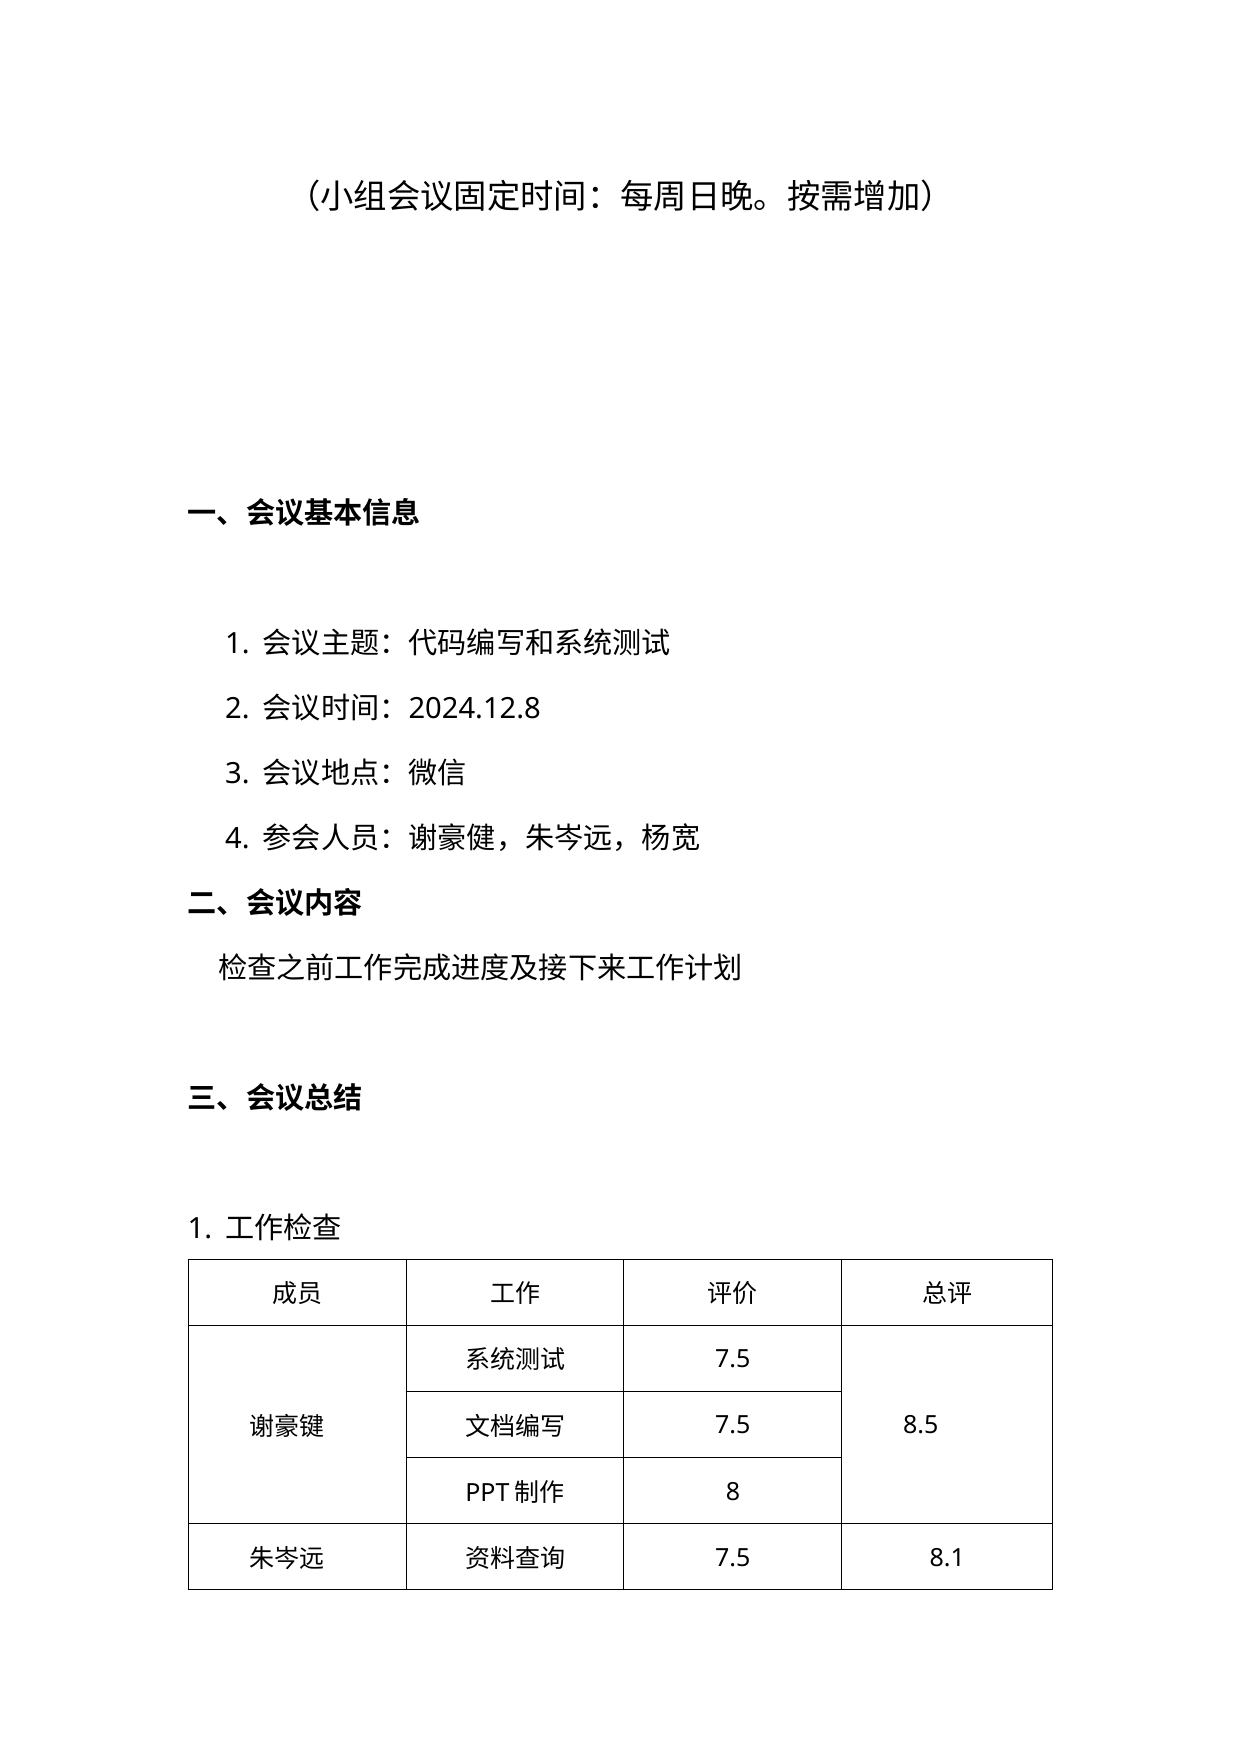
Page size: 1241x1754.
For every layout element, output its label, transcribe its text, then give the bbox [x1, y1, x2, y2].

text 三、会议总结 [187, 1063, 1053, 1128]
table_cell 7.5 [624, 1392, 841, 1457]
table_header 评价 [624, 1260, 841, 1324]
text （小组会议固定时间：每周日晚。按需增加） [187, 162, 1053, 227]
list 会议时间：2024.12.8 [225, 673, 1053, 738]
table_cell PPT制作 [407, 1458, 623, 1523]
table_cell 朱岑远 [189, 1524, 406, 1589]
table_cell 8 [624, 1458, 841, 1523]
table_header 总评 [842, 1260, 1052, 1324]
table_cell 7.5 [624, 1524, 841, 1589]
table_header 工作 [407, 1260, 623, 1324]
table_cell 系统测试 [407, 1326, 623, 1391]
table_cell 8.5 [842, 1326, 1052, 1523]
table_cell 谢豪键 [189, 1326, 406, 1523]
table_cell 7.5 [624, 1326, 841, 1391]
text 检查之前工作完成进度及接下来工作计划 [187, 933, 1053, 998]
table_cell 8.1 [842, 1524, 1052, 1589]
table_header 成员 [189, 1260, 406, 1324]
table_cell 文档编写 [407, 1392, 623, 1457]
table_cell 资料查询 [407, 1524, 623, 1589]
list 会议主题：代码编写和系统测试 [225, 608, 1053, 673]
text 一、会议基本信息 [187, 478, 1053, 543]
list 参会人员：谢豪健，朱岑远，杨宽 [225, 803, 1053, 868]
list 会议地点：微信 [225, 738, 1053, 803]
list 工作检查 [187, 1193, 1053, 1258]
text 二、会议内容 [187, 868, 1053, 933]
